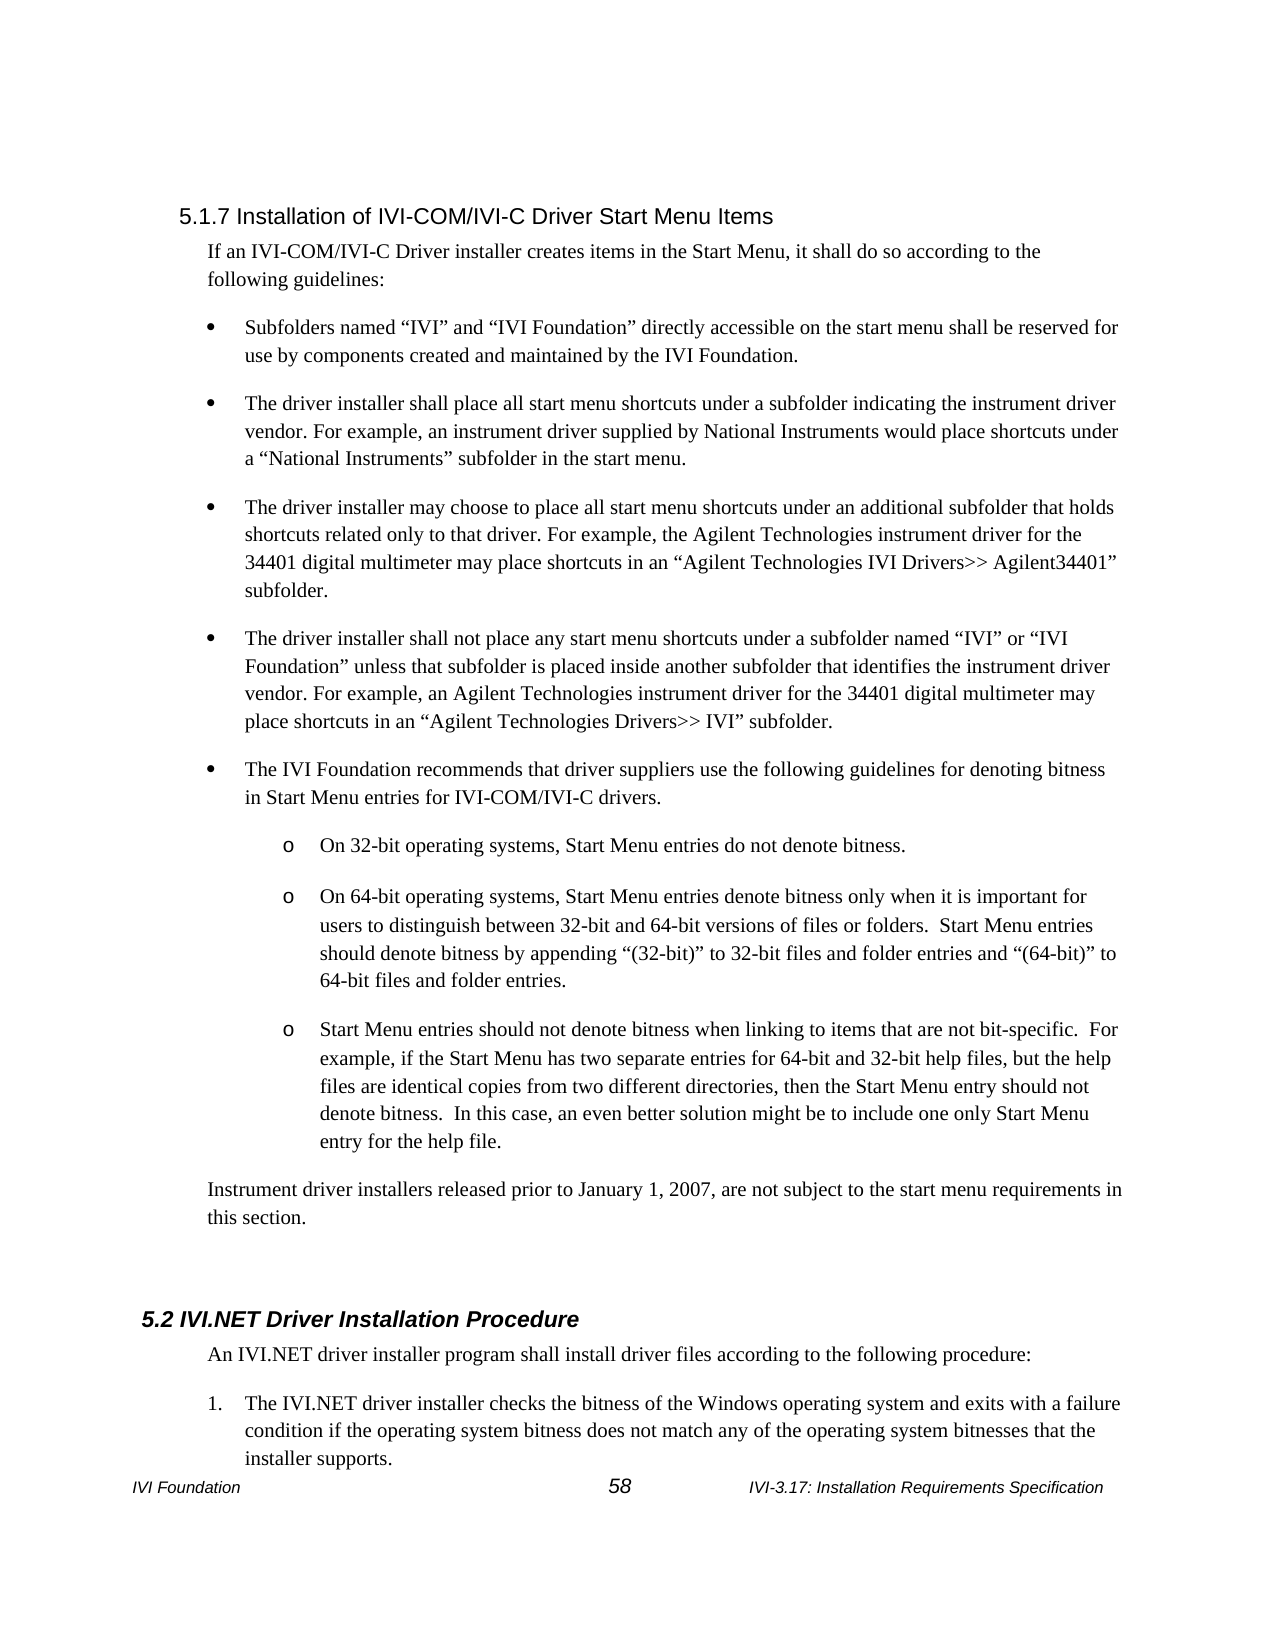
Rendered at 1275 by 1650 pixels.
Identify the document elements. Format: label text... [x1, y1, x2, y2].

list The driver installer may choose to place all start menu shortcuts under an additional subfolder that holds shortcuts related only to that driver. For example, the Agilent Technologies instrument driver for the 34401 digital multimeter may place shortcuts in an “Agilent Technologies IVI Drivers>> Agilent34401” subfolder. [207, 495, 1125, 602]
text If an IVI-COM/IVI-C Driver installer creates items in the Start Menu, it shall do so according to the following guidelines: [207, 239, 1125, 291]
subtitle IVI.NET Driver Installation Procedure [141, 1306, 1125, 1332]
text Instrument driver installers released prior to January 1, 2007, are not subject to the start menu requirements in this section. [207, 1177, 1125, 1229]
list The driver installer shall not place any start menu shortcuts under a subfolder named “IVI” or “IVI Foundation” unless that subfolder is placed inside another subfolder that identifies the instrument driver vendor. For example, an Agilent Technologies instrument driver for the 34401 digital multimeter may place shortcuts in an “Agilent Technologies Drivers>> IVI” subfolder. [207, 626, 1125, 733]
list The driver installer shall place all start menu shortcuts under a subfolder indicating the instrument driver vendor. For example, an instrument driver supplied by National Instruments would place shortcuts under a “National Instruments” subfolder in the start menu. [207, 391, 1125, 470]
text An IVI.NET driver installer program shall install driver files according to the following procedure: [207, 1342, 1125, 1366]
list Start Menu entries should not denote bitness when linking to items that are not bit-specific. For example, if the Start Menu has two separate entries for 64-bit and 32-bit help files, but the help files are identical copies from two different directories, then the Start Menu entry should not denote bitness. In this case, an even better solution might be to include one only Start Menu entry for the help file. [282, 1017, 1125, 1153]
list On 32-bit operating systems, Start Menu entries do not denote bitness. [282, 833, 1125, 859]
list Subfolders named “IVI” and “IVI Foundation” directly accessible on the start menu shall be reserved for use by components created and maintained by the IVI Foundation. [207, 315, 1125, 367]
subtitle Installation of IVI-COM/IVI-C Driver Start Menu Items [179, 203, 1125, 229]
list On 64-bit operating systems, Start Menu entries denote bitness only when it is important for users to distinguish between 32-bit and 64-bit versions of files or folders. Start Menu entries should denote bitness by appending “(32-bit)” to 32-bit files and folder entries and “(64-bit)” to 64-bit files and folder entries. [282, 884, 1125, 992]
list The IVI Foundation recommends that driver suppliers use the following guidelines for denoting bitness in Start Menu entries for IVI-COM/IVI-C drivers. [207, 757, 1125, 809]
list The IVI.NET driver installer checks the bitness of the Windows operating system and exits with a failure condition if the operating system bitness does not match any of the operating system bitnesses that the installer supports. [207, 1391, 1125, 1470]
